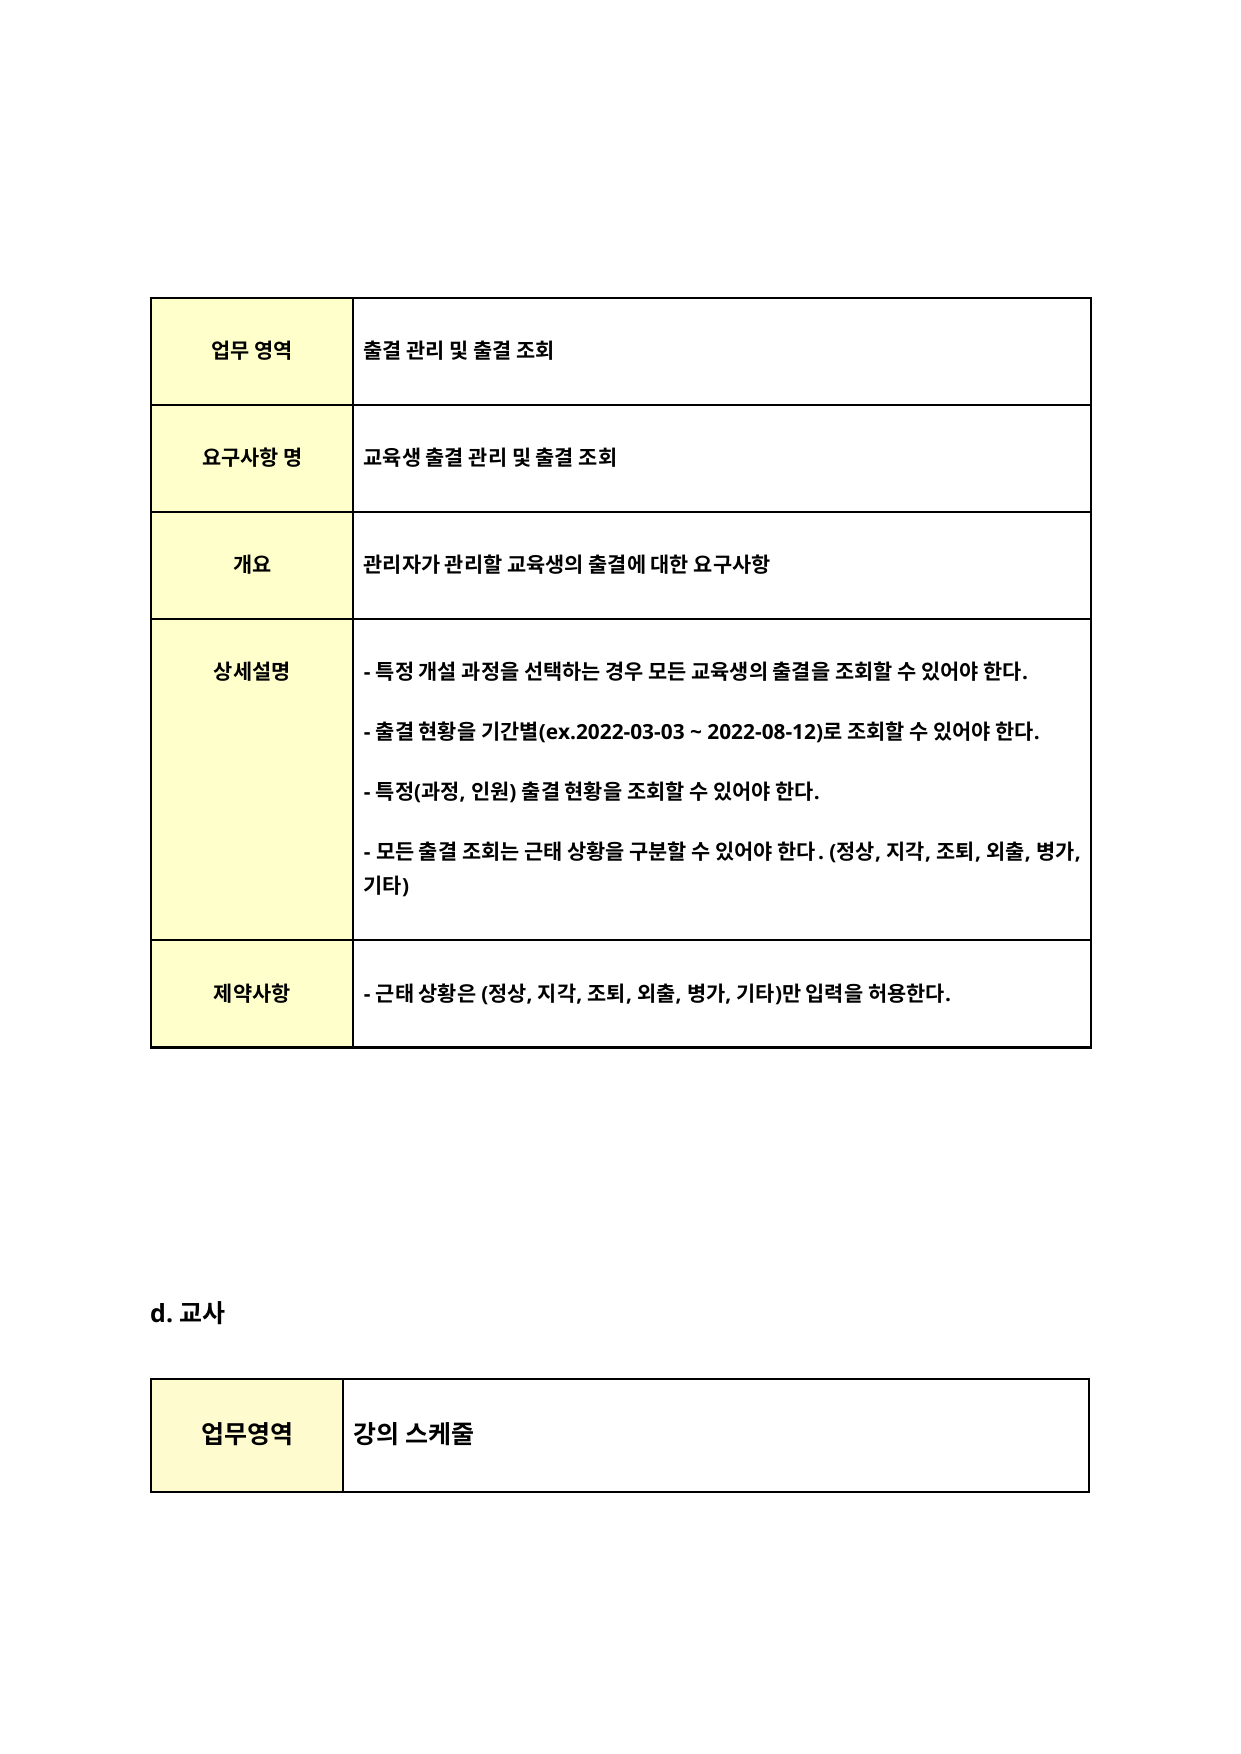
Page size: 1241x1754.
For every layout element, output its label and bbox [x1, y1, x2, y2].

table_cell [152, 406, 352, 511]
table_header [152, 1380, 342, 1491]
table_cell [354, 513, 1090, 618]
table_cell [354, 620, 1090, 939]
table_header [344, 1380, 1088, 1491]
table_header [152, 299, 352, 404]
table_header [354, 299, 1090, 404]
table_cell [152, 513, 352, 618]
table_cell [152, 620, 352, 939]
table_cell [354, 941, 1090, 1046]
table_cell [152, 941, 352, 1046]
table_cell [354, 406, 1090, 511]
